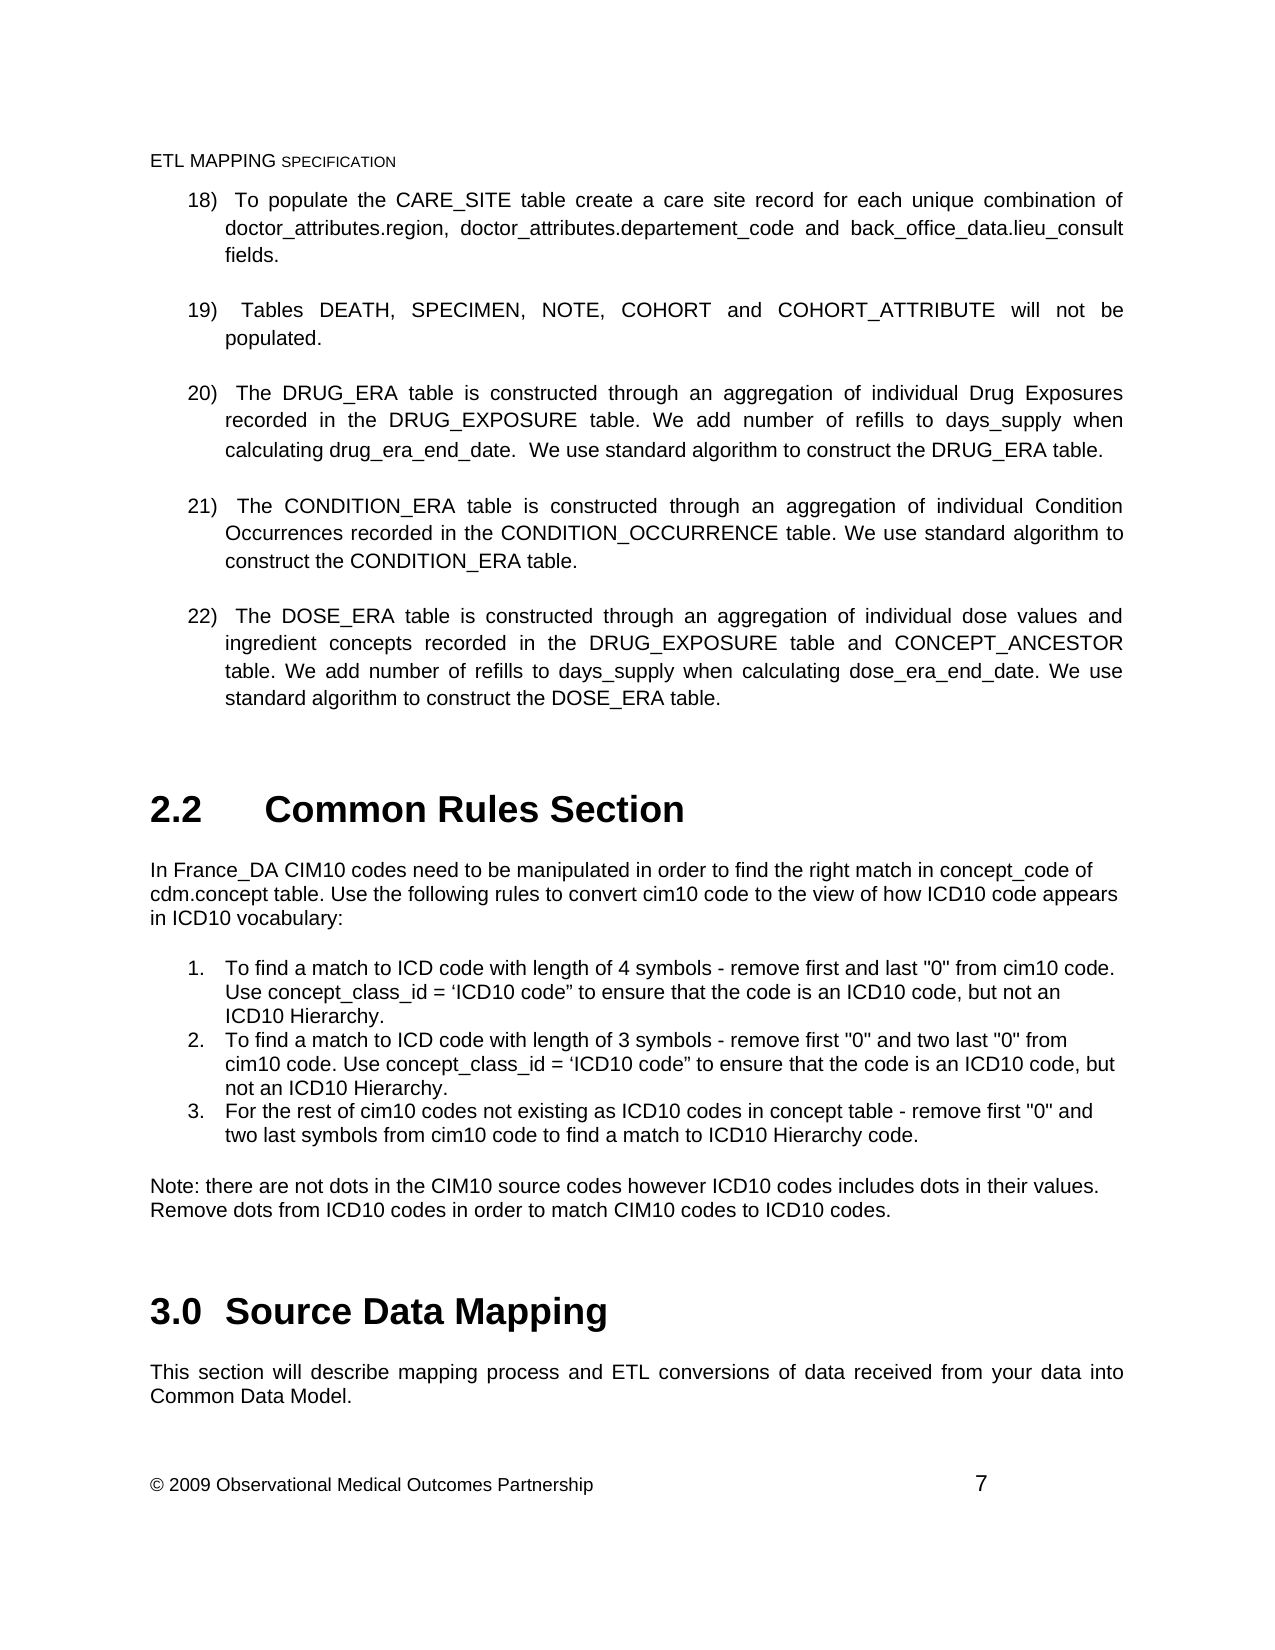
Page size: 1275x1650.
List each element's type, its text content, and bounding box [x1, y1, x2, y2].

text This section will describe mapping process and ETL conversions of data received from your data into Common Data Model. [150, 1360, 1125, 1408]
list For the rest of cim10 codes not existing as ICD10 codes in concept table - remove first "0" and two last symbols from cim10 code to find a match to ICD10 Hierarchy code. [187, 1099, 1125, 1147]
list The DRUG_ERA table is constructed through an aggregation of individual Drug Exposures recorded in the DRUG_EXPOSURE table. We add number of refills to days_supply when calculating drug_era_end_date. We use standard algorithm to construct the DRUG_ERA table. [187, 380, 1124, 462]
list To populate the CARE_SITE table create a care site record for each unique combination of doctor_attributes.region, doctor_attributes.departement_code and back_office_data.lieu_consult fields. [187, 188, 1124, 267]
list To find a match to ICD code with length of 3 symbols - remove first "0" and two last "0" from cim10 code. Use concept_class_id = ‘ICD10 code” to ensure that the code is an ICD10 code, but not an ICD10 Hierarchy. [187, 1027, 1125, 1099]
text In France_DA CIM10 codes need to be manipulated in order to find the right match in concept_code of cdm.concept table. Use the following rules to convert cim10 code to the view of how ICD10 code appears in ICD10 vocabulary: [150, 857, 1125, 929]
list To find a match to ICD code with length of 4 symbols - remove first and last "0" from cim10 code. Use concept_class_id = ‘ICD10 code” to ensure that the code is an ICD10 code, but not an ICD10 Hierarchy. [187, 956, 1125, 1027]
subtitle 2.2 Common Rules Section [150, 787, 1125, 830]
list The DOSE_ERA table is constructed through an aggregation of individual dose values and ingredient concepts recorded in the DRUG_EXPOSURE table and CONCEPT_ANCESTOR table. We add number of refills to days_supply when calculating dose_era_end_date. We use standard algorithm to construct the DOSE_ERA table. [187, 603, 1124, 710]
list Tables DEATH, SPECIMEN, NOTE, COHORT and COHORT_ATTRIBUTE will not be populated. [187, 298, 1124, 349]
subtitle Source Data Mapping [150, 1289, 1125, 1333]
text Note: there are not dots in the CIM10 source codes however ICD10 codes includes dots in their values. Remove dots from ICD10 codes in order to match CIM10 codes to ICD10 codes. [150, 1174, 1125, 1222]
list The CONDITION_ERA table is constructed through an aggregation of individual Condition Occurrences recorded in the CONDITION_OCCURRENCE table. We use standard algorithm to construct the CONDITION_ERA table. [187, 493, 1124, 572]
